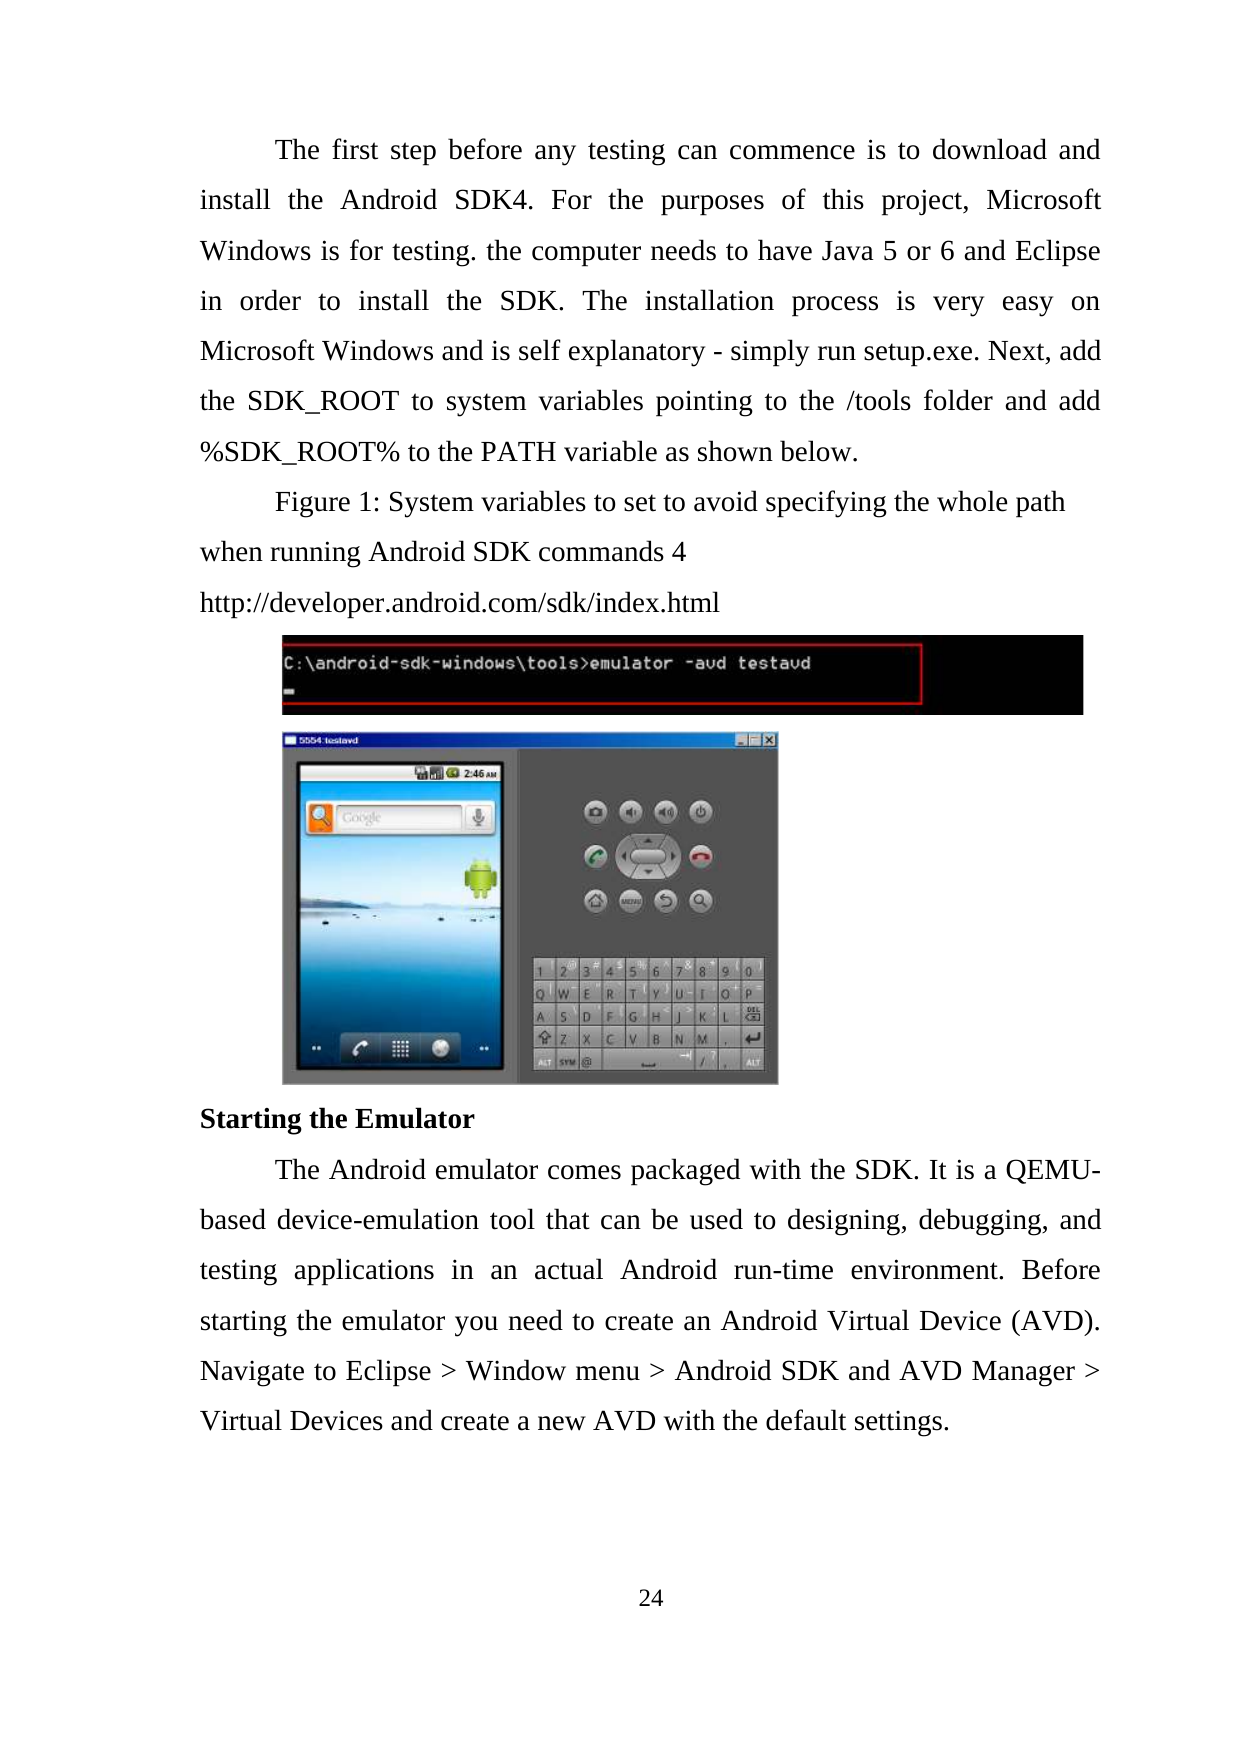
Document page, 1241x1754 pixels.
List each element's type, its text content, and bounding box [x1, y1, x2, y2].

text The first step before any testing can commence is to download and install the Android SDK4. For the purposes of this project, Microsoft Windows is for testing. the computer needs to have Java 5 or 6 and Eclipse in order to install the SDK. The installation process is very easy on Microsoft Windows and is self explanatory - simply run setup.exe. Next, add the SDK_ROOT to system variables pointing to the /tools folder and add %SDK_ROOT% to the PATH variable as shown below. [199, 132, 1102, 467]
picture [281, 635, 1084, 715]
text Starting the Emulator [199, 1101, 1102, 1135]
text 24 [199, 1583, 1102, 1612]
picture [281, 731, 779, 1085]
text The Android emulator comes packaged with the SDK. It is a QEMU-based device-emulation tool that can be used to designing, debugging, and testing applications in an actual Android run-time environment. Before starting the emulator you need to create an Android Virtual Device (AVD). Navigate to Eclipse > Window menu > Android SDK and AVD Manager > Virtual Devices and create a new AVD with the default settings. [199, 1152, 1102, 1437]
text Figure 1: System variables to set to avoid specifying the whole path when running Android SDK commands 4 http://developer.android.com/sdk/index.html [199, 484, 1102, 618]
